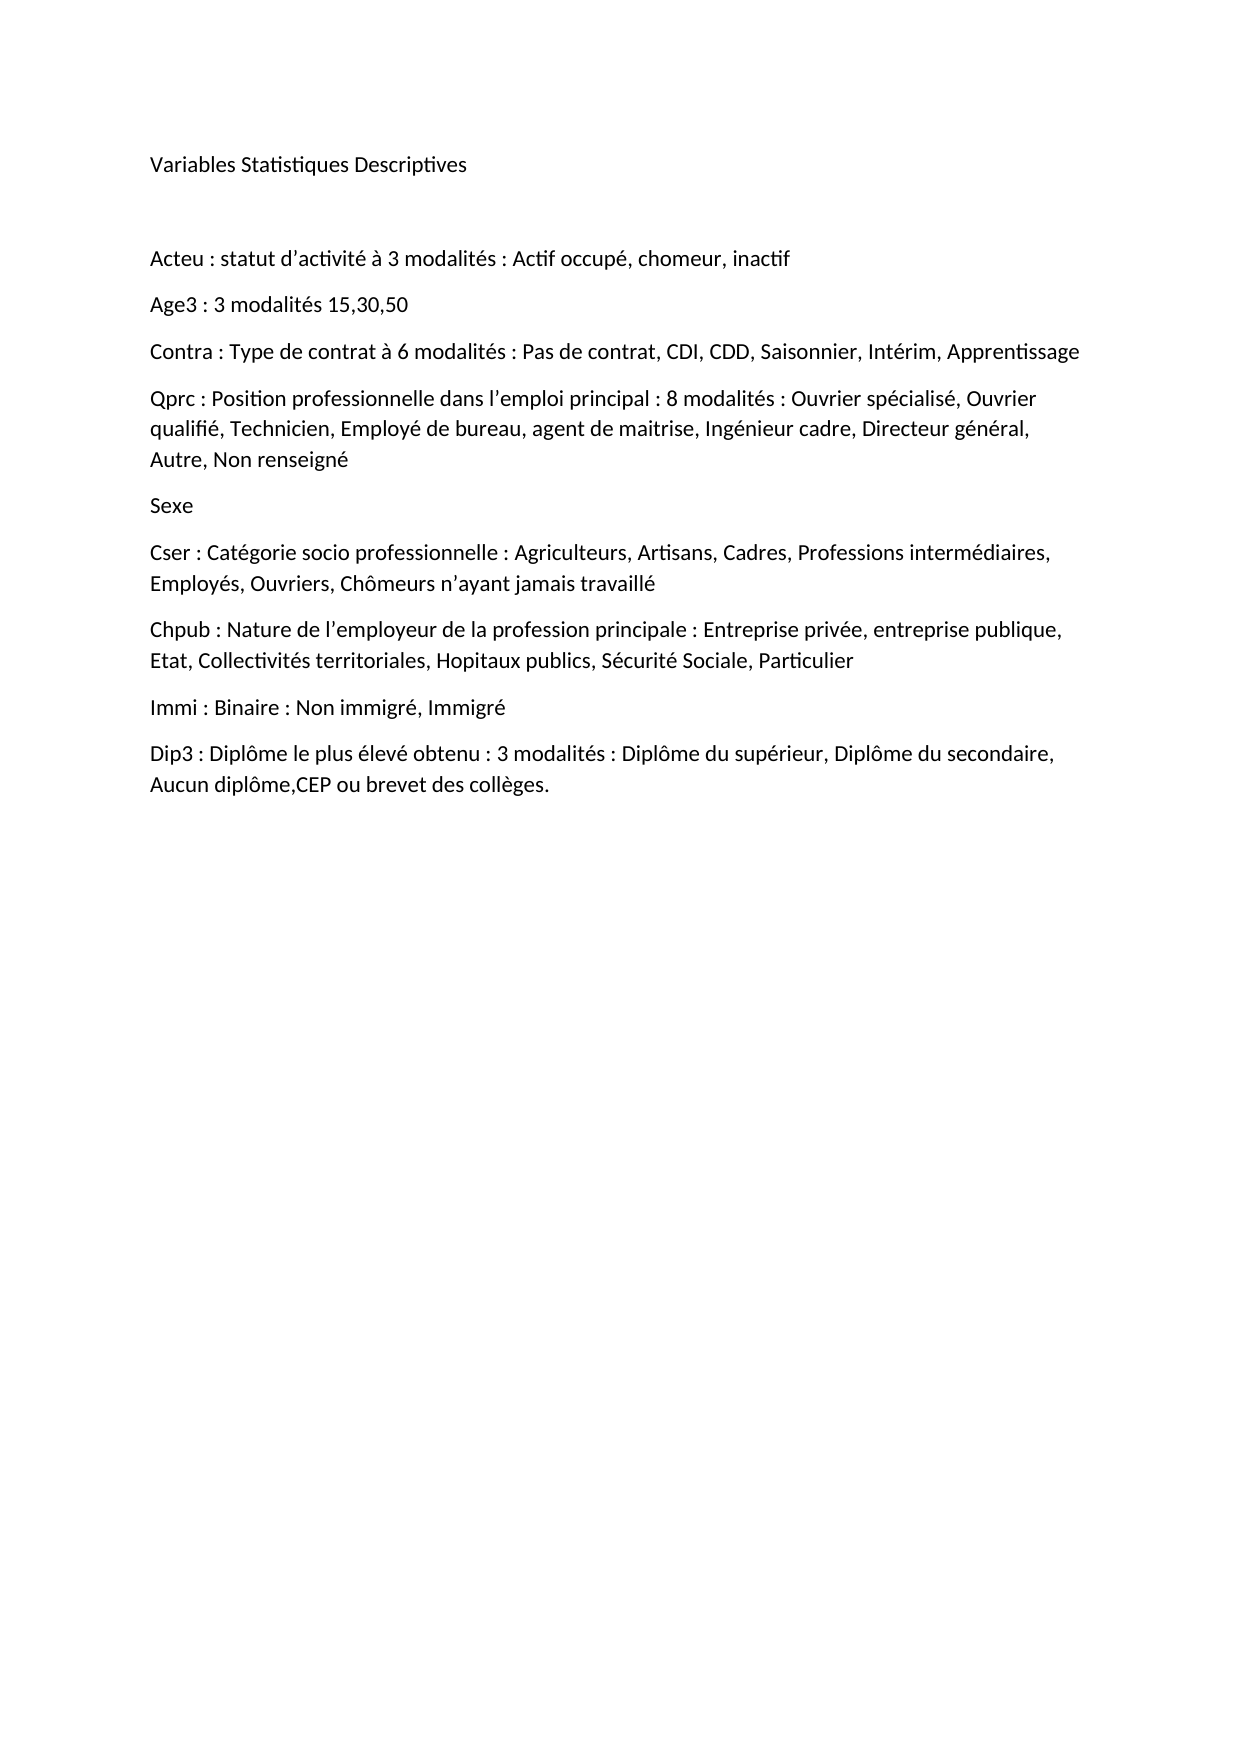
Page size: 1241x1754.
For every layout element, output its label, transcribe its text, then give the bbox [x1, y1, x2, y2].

text Age3 : 3 modalités 15,30,50 [150, 291, 1090, 319]
text Immi : Binaire : Non immigré, Immigré [150, 693, 1090, 721]
text Dip3 : Diplôme le plus élevé obtenu : 3 modalités : Diplôme du supérieur, Diplôme du secondaire, Aucun diplôme,CEP ou brevet des collèges. [150, 739, 1090, 798]
text Variables Statistiques Descriptives [150, 150, 1090, 178]
text Qprc : Position professionnelle dans l’emploi principal : 8 modalités : Ouvrier spécialisé, Ouvrier qualifié, Technicien, Employé de bureau, agent de maitrise, Ingénieur cadre, Directeur général, Autre, Non renseigné [150, 384, 1090, 473]
text Cser : Catégorie socio professionnelle : Agriculteurs, Artisans, Cadres, Professions intermédiaires, Employés, Ouvriers, Chômeurs n’ayant jamais travaillé [150, 538, 1090, 597]
text Contra : Type de contrat à 6 modalités : Pas de contrat, CDI, CDD, Saisonnier, Intérim, Apprentissage [150, 337, 1090, 366]
text Sexe [150, 492, 1090, 520]
text Chpub : Nature de l’employeur de la profession principale : Entreprise privée, entreprise publique, Etat, Collectivités territoriales, Hopitaux publics, Sécurité Sociale, Particulier [150, 616, 1090, 674]
text Acteu : statut d’activité à 3 modalités : Actif occupé, chomeur, inactif [150, 244, 1090, 272]
